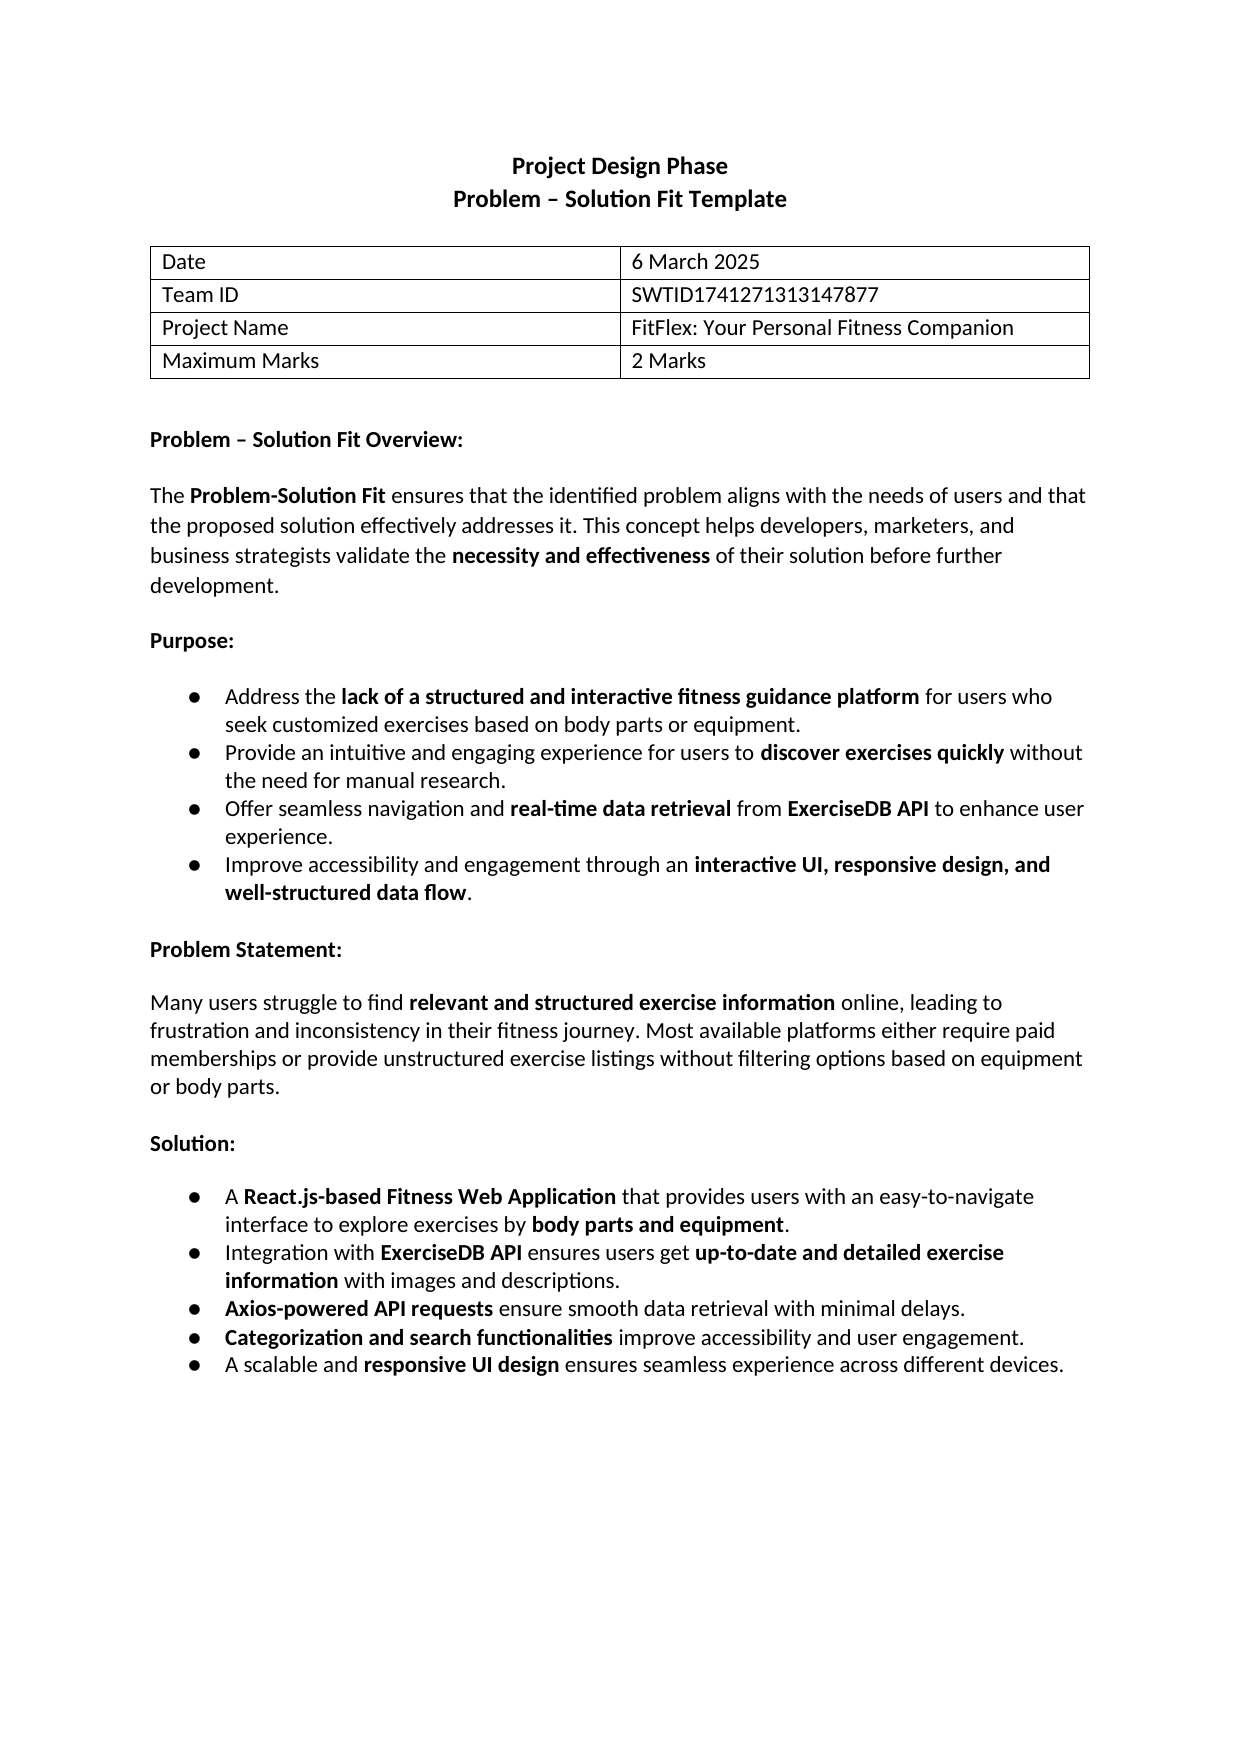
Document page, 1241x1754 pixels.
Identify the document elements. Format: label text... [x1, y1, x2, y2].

list Categorization and search functionalities improve accessibility and user engagement. [187, 1323, 1090, 1351]
table_cell Maximum Marks [151, 346, 620, 378]
table_cell Team ID [151, 280, 620, 312]
list A scalable and responsive UI design ensures seamless experience across different devices. [187, 1351, 1090, 1379]
subtitle Solution: [150, 1129, 1090, 1157]
list Axios-powered API requests ensure smooth data retrieval with minimal delays. [187, 1294, 1090, 1323]
table_header Date [151, 247, 620, 279]
text Problem – Solution Fit Template [150, 183, 1090, 213]
text Problem – Solution Fit Overview: [150, 426, 1090, 454]
table_cell SWTID1741271313147877 [621, 280, 1089, 312]
text The Problem-Solution Fit ensures that the identified problem aligns with the needs of users and that the proposed solution effectively addresses it. This concept helps developers, marketers, and business strategists validate the necessity and effectiveness of their solution before further development. [150, 481, 1090, 599]
list Integration with ExerciseDB API ensures users get up-to-date and detailed exercise information with images and descriptions. [187, 1238, 1090, 1294]
table_cell FitFlex: Your Personal Fitness Companion [621, 313, 1089, 345]
subtitle Problem Statement: [150, 935, 1090, 963]
list Offer seamless navigation and real-time data retrieval from ExerciseDB API to enhance user experience. [187, 794, 1090, 850]
text Project Design Phase [150, 150, 1090, 181]
table_header 6 March 2025 [621, 247, 1089, 279]
list Provide an intuitive and engaging experience for users to discover exercises quickly without the need for manual research. [187, 738, 1090, 794]
text Purpose: [150, 627, 1090, 655]
list A React.js-based Fitness Web Application that provides users with an easy-to-navigate interface to explore exercises by body parts and equipment. [187, 1182, 1090, 1238]
list Address the lack of a structured and interactive fitness guidance platform for users who seek customized exercises based on body parts or equipment. [187, 682, 1090, 738]
table_cell Project Name [151, 313, 620, 345]
text Many users struggle to find relevant and structured exercise information online, leading to frustration and inconsistency in their fitness journey. Most available platforms either require paid memberships or provide unstructured exercise listings without filtering options based on equipment or body parts. [150, 988, 1090, 1100]
table_cell 2 Marks [621, 346, 1089, 378]
list Improve accessibility and engagement through an interactive UI, responsive design, and well-structured data flow. [187, 850, 1090, 906]
